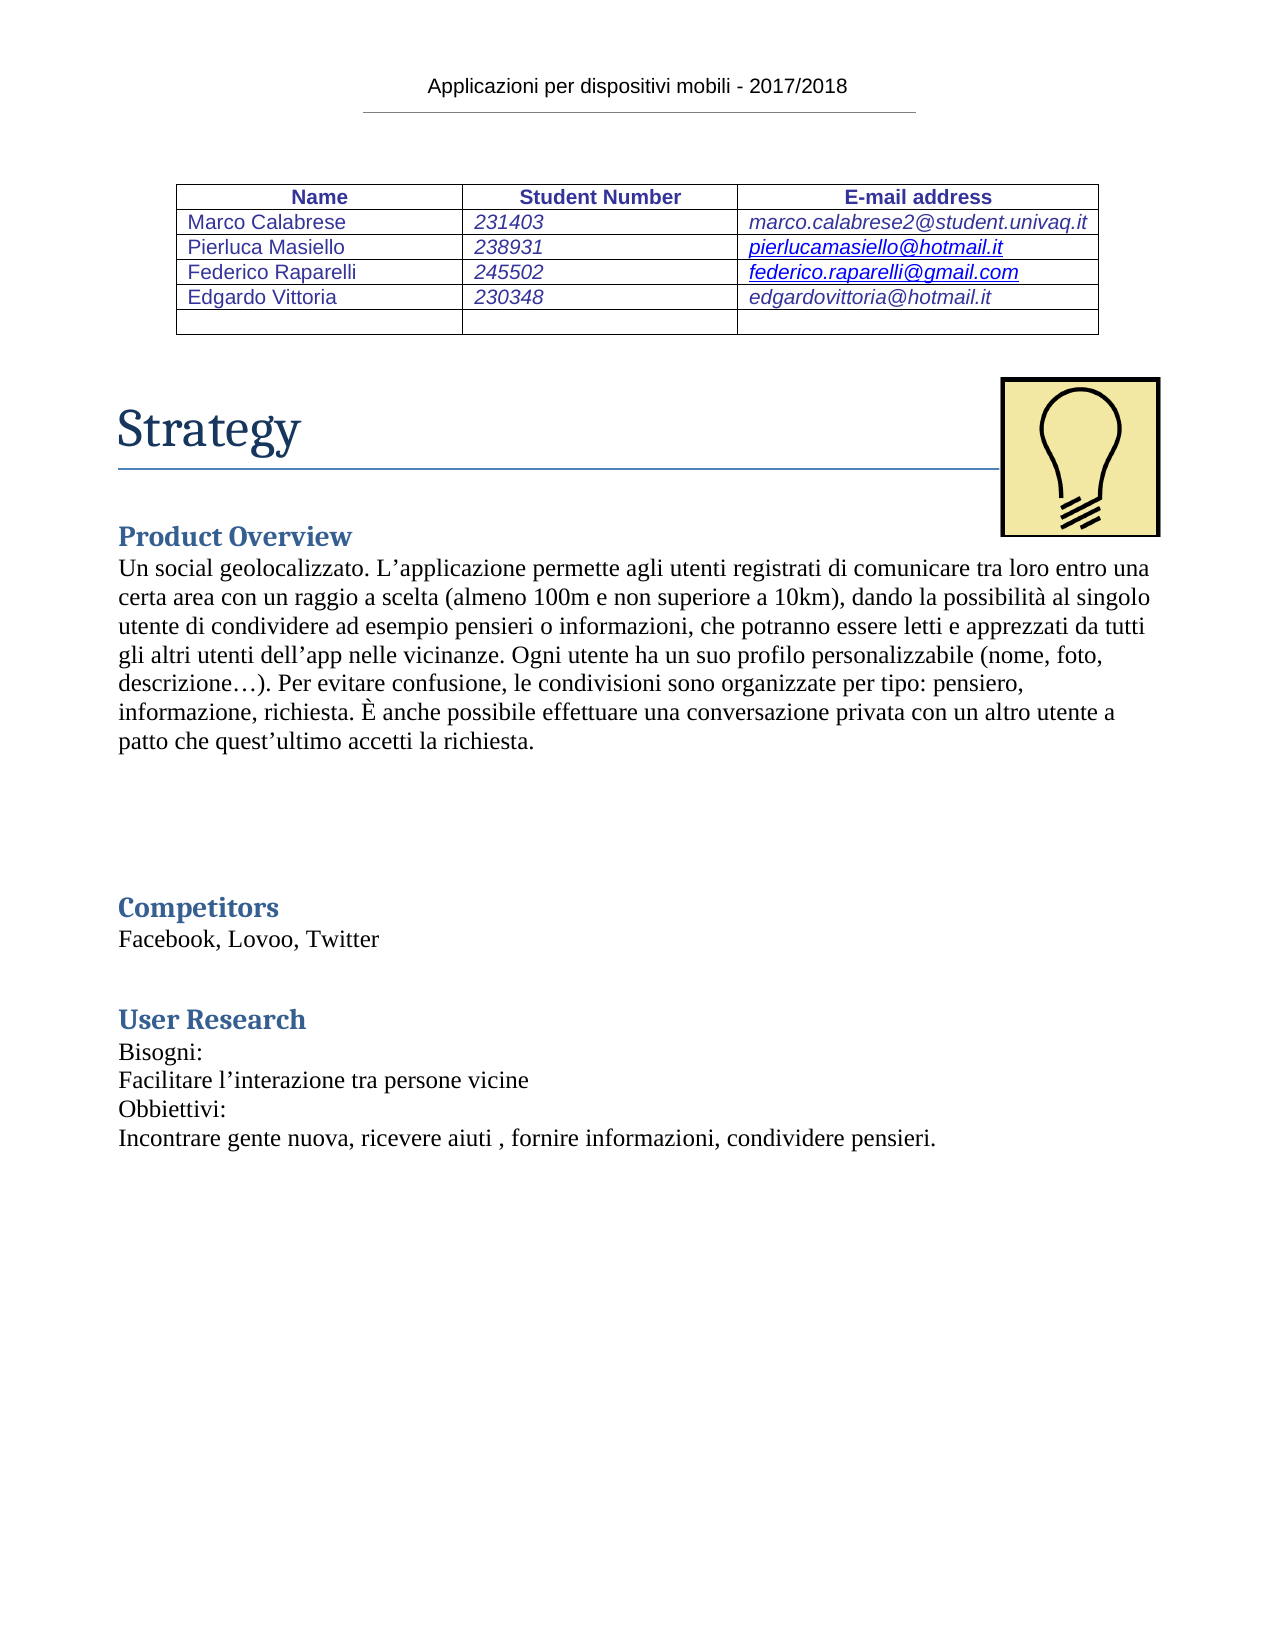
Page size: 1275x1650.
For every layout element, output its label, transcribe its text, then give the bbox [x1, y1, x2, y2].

table_cell Name [177, 185, 462, 209]
table_cell Edgardo Vittoria [177, 285, 462, 309]
subtitle User Research [118, 1003, 1157, 1037]
table_cell [177, 310, 462, 334]
table_cell 231403 [463, 210, 737, 234]
table_cell Marco Calabrese [177, 210, 462, 234]
text Facebook, Lovoo, Twitter [118, 924, 1157, 953]
picture [999, 377, 1162, 537]
table_cell [463, 310, 737, 334]
table_cell federico.raparelli@gmail.com [738, 260, 1098, 284]
text Incontrare gente nuova, ricevere aiuti , fornire informazioni, condividere pensieri. [118, 1123, 1157, 1152]
text Bisogni: [118, 1037, 1157, 1066]
table_cell [738, 310, 1098, 334]
subtitle Product Overview [118, 520, 1157, 553]
subtitle Competitors [118, 891, 1157, 924]
text Un social geolocalizzato. L’applicazione permette agli utenti registrati di comunicare tra loro entro una certa area con un raggio a scelta (almeno 100m e non superiore a 10km), dando la possibilità al singolo utente di condividere ad esempio pensieri o informazioni, che potranno essere letti e apprezzati da tutti gli altri utenti dell’app nelle vicinanze. Ogni utente ha un suo profilo personalizzabile (nome, foto, descrizione…). Per evitare confusione, le condivisioni sono organizzate per tipo: pensiero, informazione, richiesta. È anche possibile effettuare una conversazione privata con un altro utente a patto che quest’ultimo accetti la richiesta. [118, 553, 1157, 755]
text Facilitare l’interazione tra persone vicine [118, 1066, 1157, 1094]
table_cell edgardovittoria@hotmail.it [738, 285, 1098, 309]
table_cell Federico Raparelli [177, 260, 462, 284]
title Strategy [118, 397, 999, 468]
text Obbiettivi: [118, 1094, 1157, 1123]
table_cell Student Number [463, 185, 737, 209]
table_cell 245502 [463, 260, 737, 284]
table_cell marco.calabrese2@student.univaq.it [738, 210, 1098, 234]
table_cell pierlucamasiello@hotmail.it [738, 235, 1098, 259]
table_cell E-mail address [738, 185, 1098, 209]
table_cell 238931 [463, 235, 737, 259]
table_cell 230348 [463, 285, 737, 309]
table_cell Pierluca Masiello [177, 235, 462, 259]
